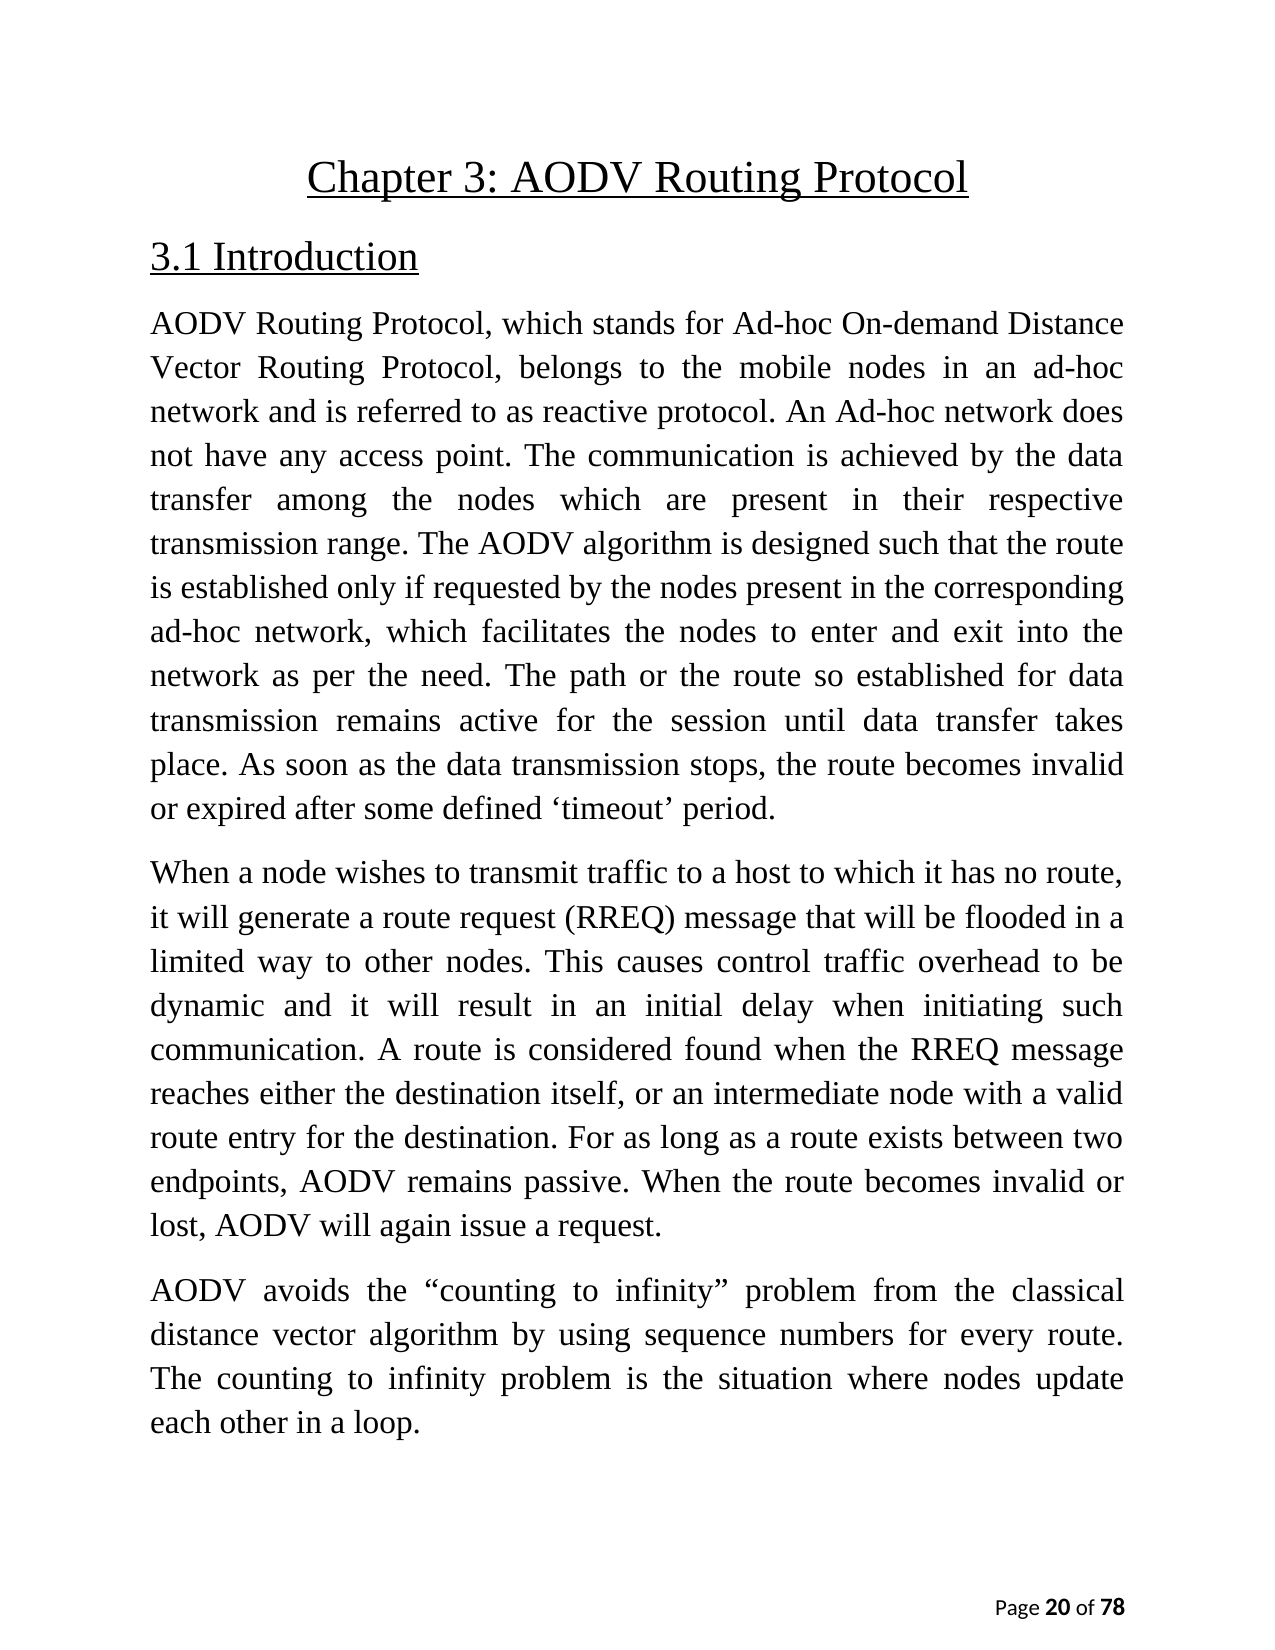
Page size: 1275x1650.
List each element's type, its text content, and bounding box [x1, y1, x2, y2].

text Chapter 3: AODV Routing Protocol [150, 150, 1125, 203]
text When a node wishes to transmit traffic to a host to which it has no route, it will generate a route request (RREQ) message that will be flooded in a limited way to other nodes. This causes control traffic overhead to be dynamic and it will result in an initial delay when initiating such communication. A route is considered found when the RREQ message reaches either the destination itself, or an intermediate node with a valid route entry for the destination. For as long as a route exists between two endpoints, AODV remains passive. When the route becomes invalid or lost, AODV will again issue a request. [150, 853, 1125, 1244]
text AODV avoids the “counting to infinity” problem from the classical distance vector algorithm by using sequence numbers for every route. The counting to infinity problem is the situation where nodes update each other in a loop. [150, 1270, 1125, 1441]
text 3.1 Introduction [150, 231, 1087, 279]
text AODV Routing Protocol, which stands for Ad-hoc On-demand Distance Vector Routing Protocol, belongs to the mobile nodes in an ad-hoc network and is referred to as reactive protocol. An Ad-hoc network does not have any access point. The communication is achieved by the data transfer among the nodes which are present in their respective transmission range. The AODV algorithm is designed such that the route is established only if requested by the nodes present in the corresponding ad-hoc network, which facilitates the nodes to enter and exit into the network as per the need. The path or the route so established for data transmission remains active for the session until data transfer takes place. As soon as the data transmission stops, the route becomes invalid or expired after some defined ‘timeout’ period. [150, 303, 1125, 826]
